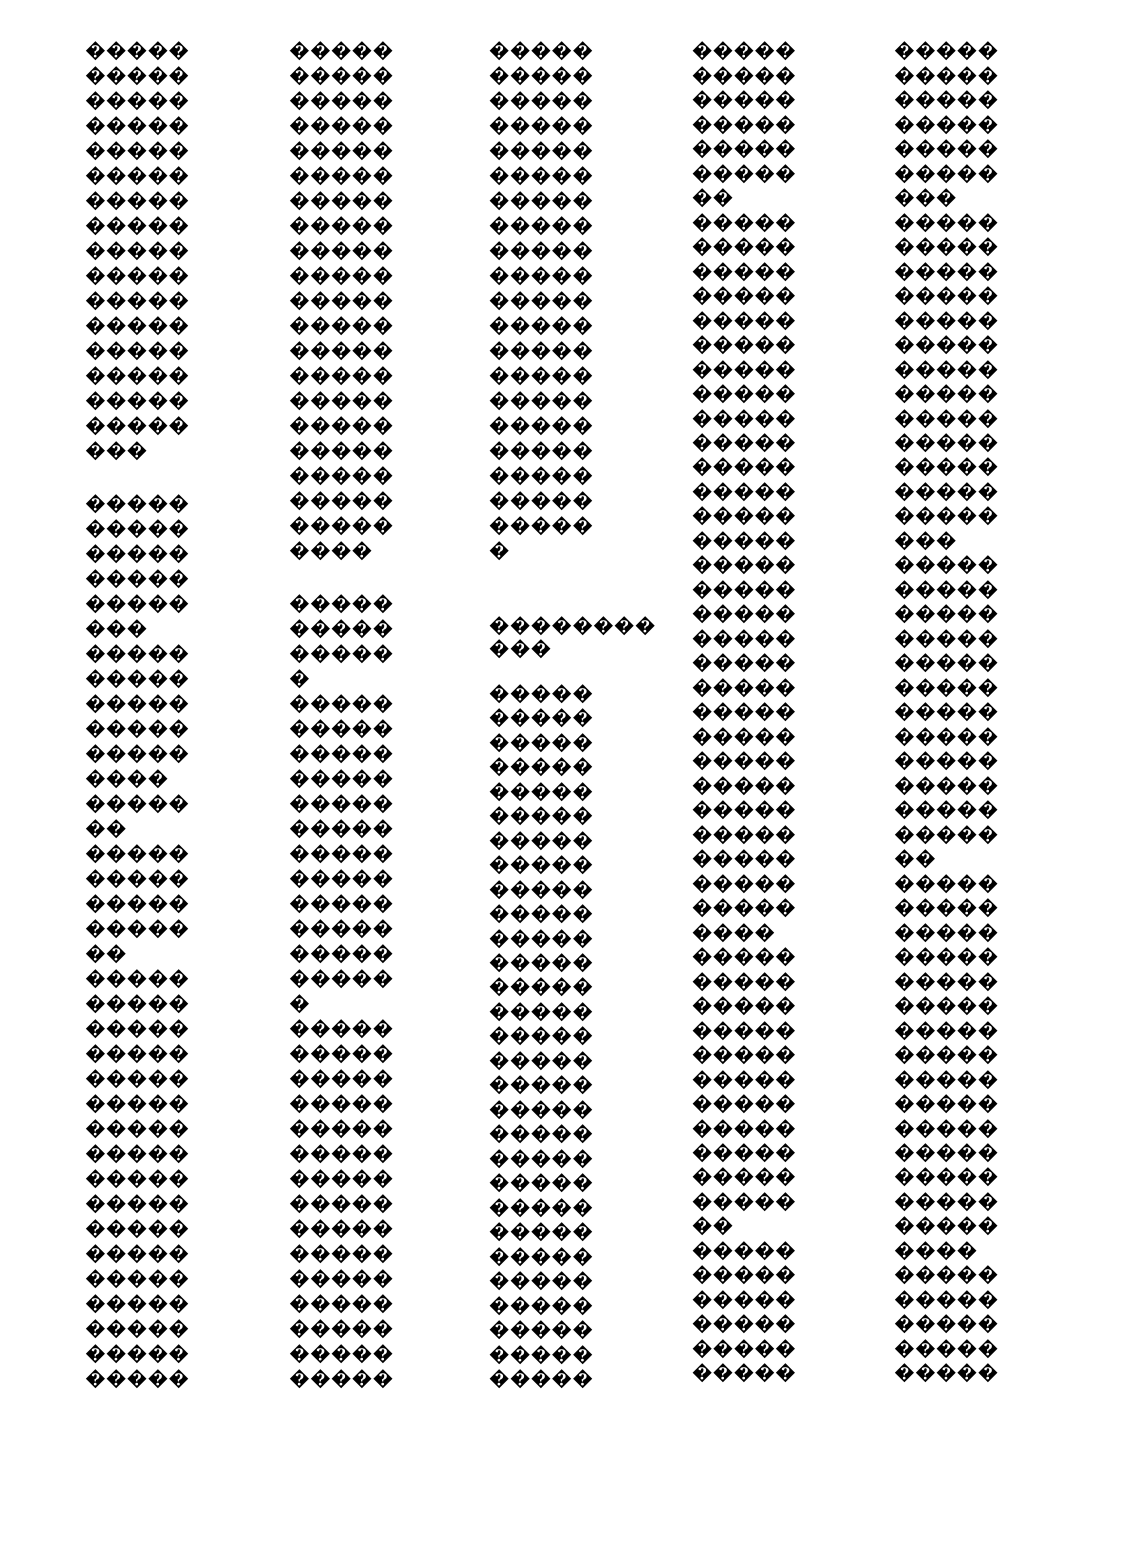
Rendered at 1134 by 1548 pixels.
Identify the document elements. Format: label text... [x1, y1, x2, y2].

text ����������� [489, 614, 672, 660]
